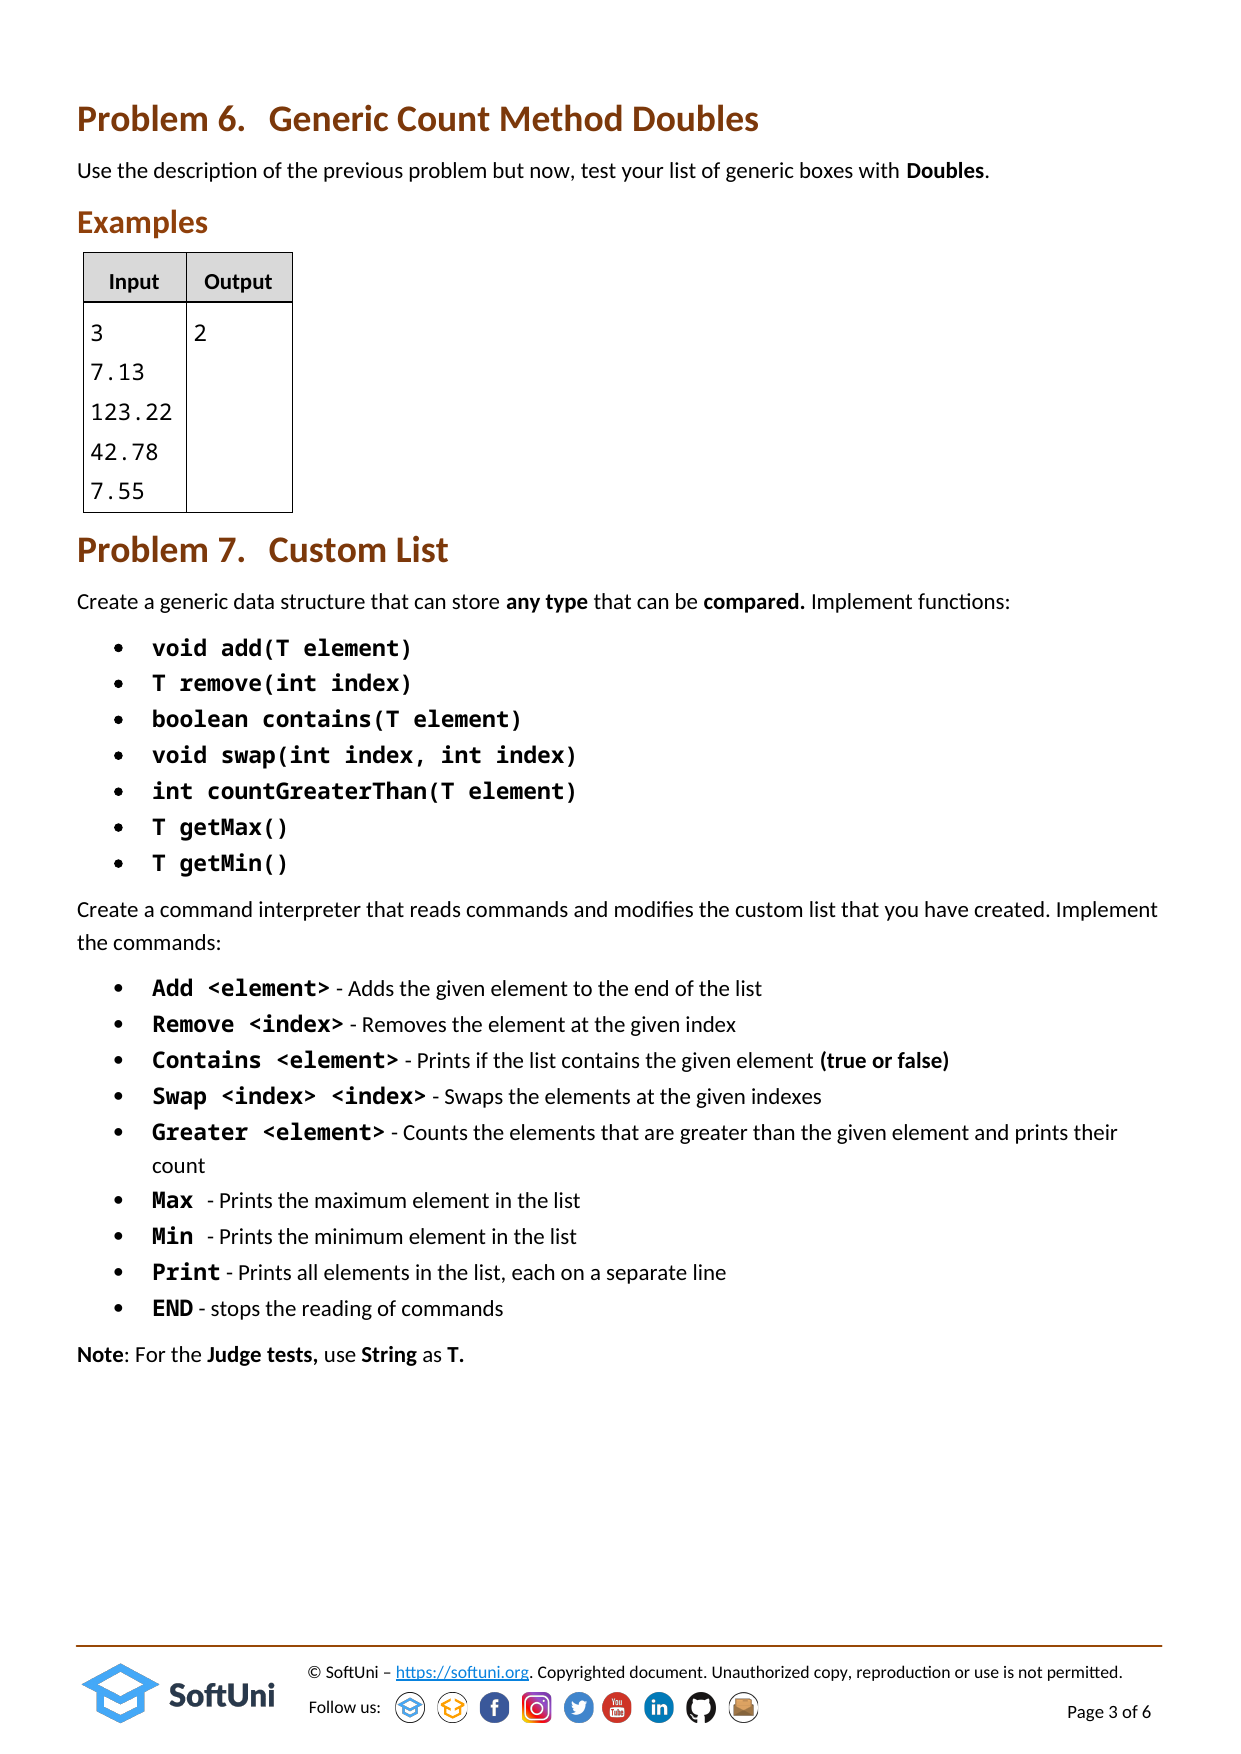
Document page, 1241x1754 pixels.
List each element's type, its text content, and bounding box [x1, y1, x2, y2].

table_header Output [187, 253, 292, 301]
picture [437, 1692, 468, 1723]
list boolean contains(T element) [114, 703, 1163, 734]
subtitle Custom List [77, 526, 1163, 572]
list Remove <index> - Removes the element at the given index [114, 1008, 1163, 1039]
list Contains <element> - Prints if the list contains the given element (true or false) [114, 1044, 1163, 1076]
table_header Input [84, 253, 186, 301]
list T remove(int index) [114, 667, 1163, 699]
text Note: For the Judge tests, use String as T. [77, 1340, 1163, 1368]
picture [75, 1658, 281, 1729]
picture [728, 1692, 759, 1723]
list Min - Prints the minimum element in the list [114, 1220, 1163, 1251]
list void add(T element) [114, 631, 1163, 663]
list Print - Prints all elements in the list, each on a separate line [114, 1256, 1163, 1287]
picture [522, 1692, 552, 1723]
list int countGreaterThan(T element) [114, 775, 1163, 806]
picture [665, 1692, 674, 1701]
table_cell 2 [187, 303, 292, 512]
list void swap(int index, int index) [114, 739, 1163, 771]
list T getMax() [114, 811, 1163, 842]
picture [658, 1705, 667, 1714]
list Swap <index> <index> - Swaps the elements at the given indexes [114, 1080, 1163, 1111]
text Use the description of the previous problem but now, test your list of generic boxes with Doubles. [77, 156, 1163, 184]
list Add <element> - Adds the given element to the end of the list [114, 972, 1163, 1004]
subtitle Examples [77, 201, 1163, 242]
picture [479, 1692, 510, 1723]
picture [564, 1692, 594, 1723]
picture [395, 1692, 425, 1723]
picture [686, 1692, 716, 1723]
picture [644, 1714, 653, 1723]
table_cell 3 7.13 123.22 42.78 7.55 [84, 303, 186, 512]
picture [644, 1692, 653, 1701]
picture [602, 1692, 632, 1723]
text Create a command interpreter that reads commands and modifies the custom list that you have created. Implement the commands: [77, 896, 1163, 956]
text Create a generic data structure that can store any type that can be compared. Implement functions: [77, 587, 1163, 615]
list T getMin() [114, 847, 1163, 878]
subtitle Generic Count Method Doubles [77, 95, 1163, 141]
list Greater <element> - Counts the elements that are greater than the given element and prints their count [114, 1116, 1163, 1179]
picture [665, 1714, 674, 1723]
list Max - Prints the maximum element in the list [114, 1184, 1163, 1215]
list END - stops the reading of commands [114, 1292, 1163, 1323]
